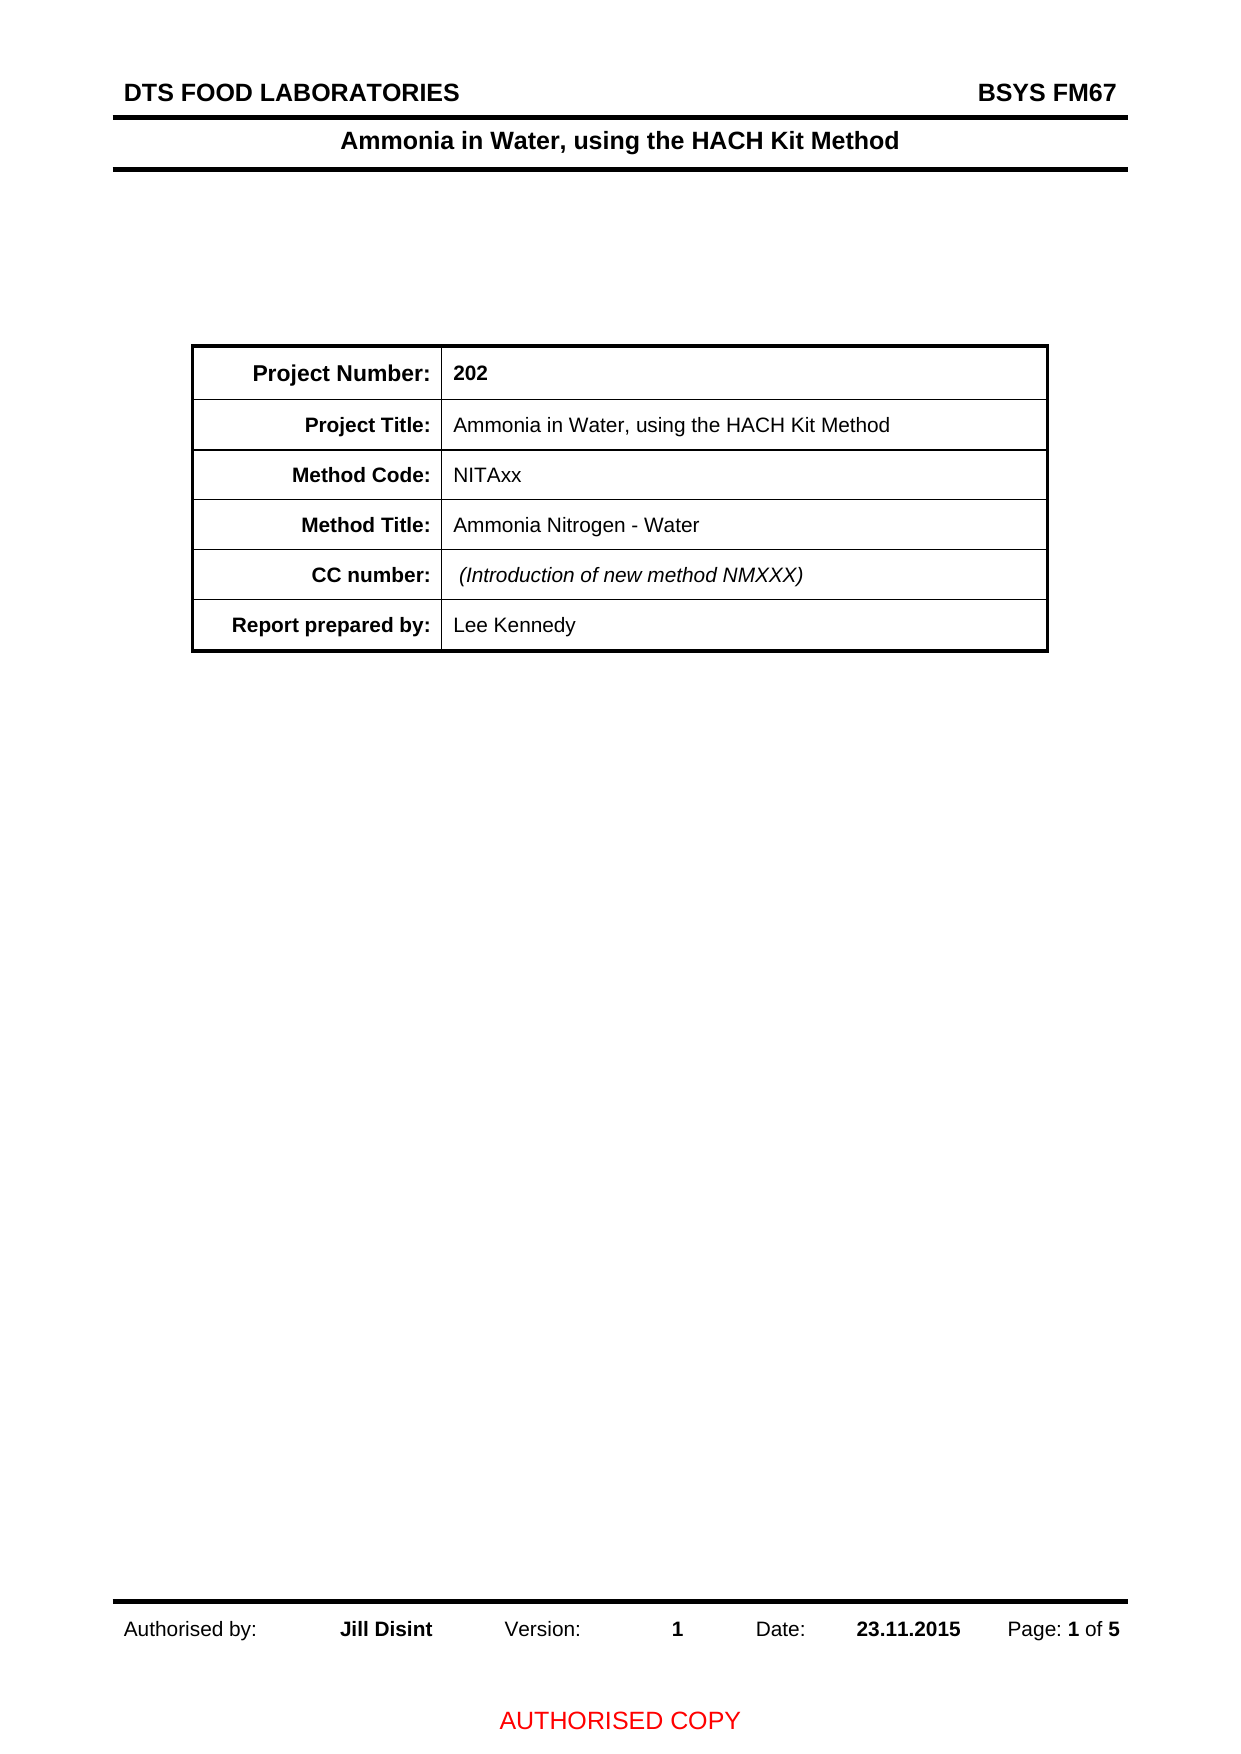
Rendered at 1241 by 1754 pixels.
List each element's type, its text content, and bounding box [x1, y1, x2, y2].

table_cell Ammonia Nitrogen - Water [442, 500, 1046, 549]
table_cell Ammonia in Water, using the HACH Kit Method [442, 400, 1046, 449]
table_cell Method Code: [194, 451, 441, 499]
table_header Project Number: [194, 348, 441, 399]
table_cell Project Title: [194, 400, 441, 449]
table_header 202 [442, 348, 1046, 399]
table_cell CC number: [194, 550, 441, 599]
table_cell Method Title: [194, 500, 441, 549]
table_cell Lee Kennedy [442, 600, 1046, 649]
table_cell NITAxx [442, 451, 1046, 499]
table_cell Report prepared by: [194, 600, 441, 649]
table_cell (Introduction of new method NMXXX) [442, 550, 1046, 599]
